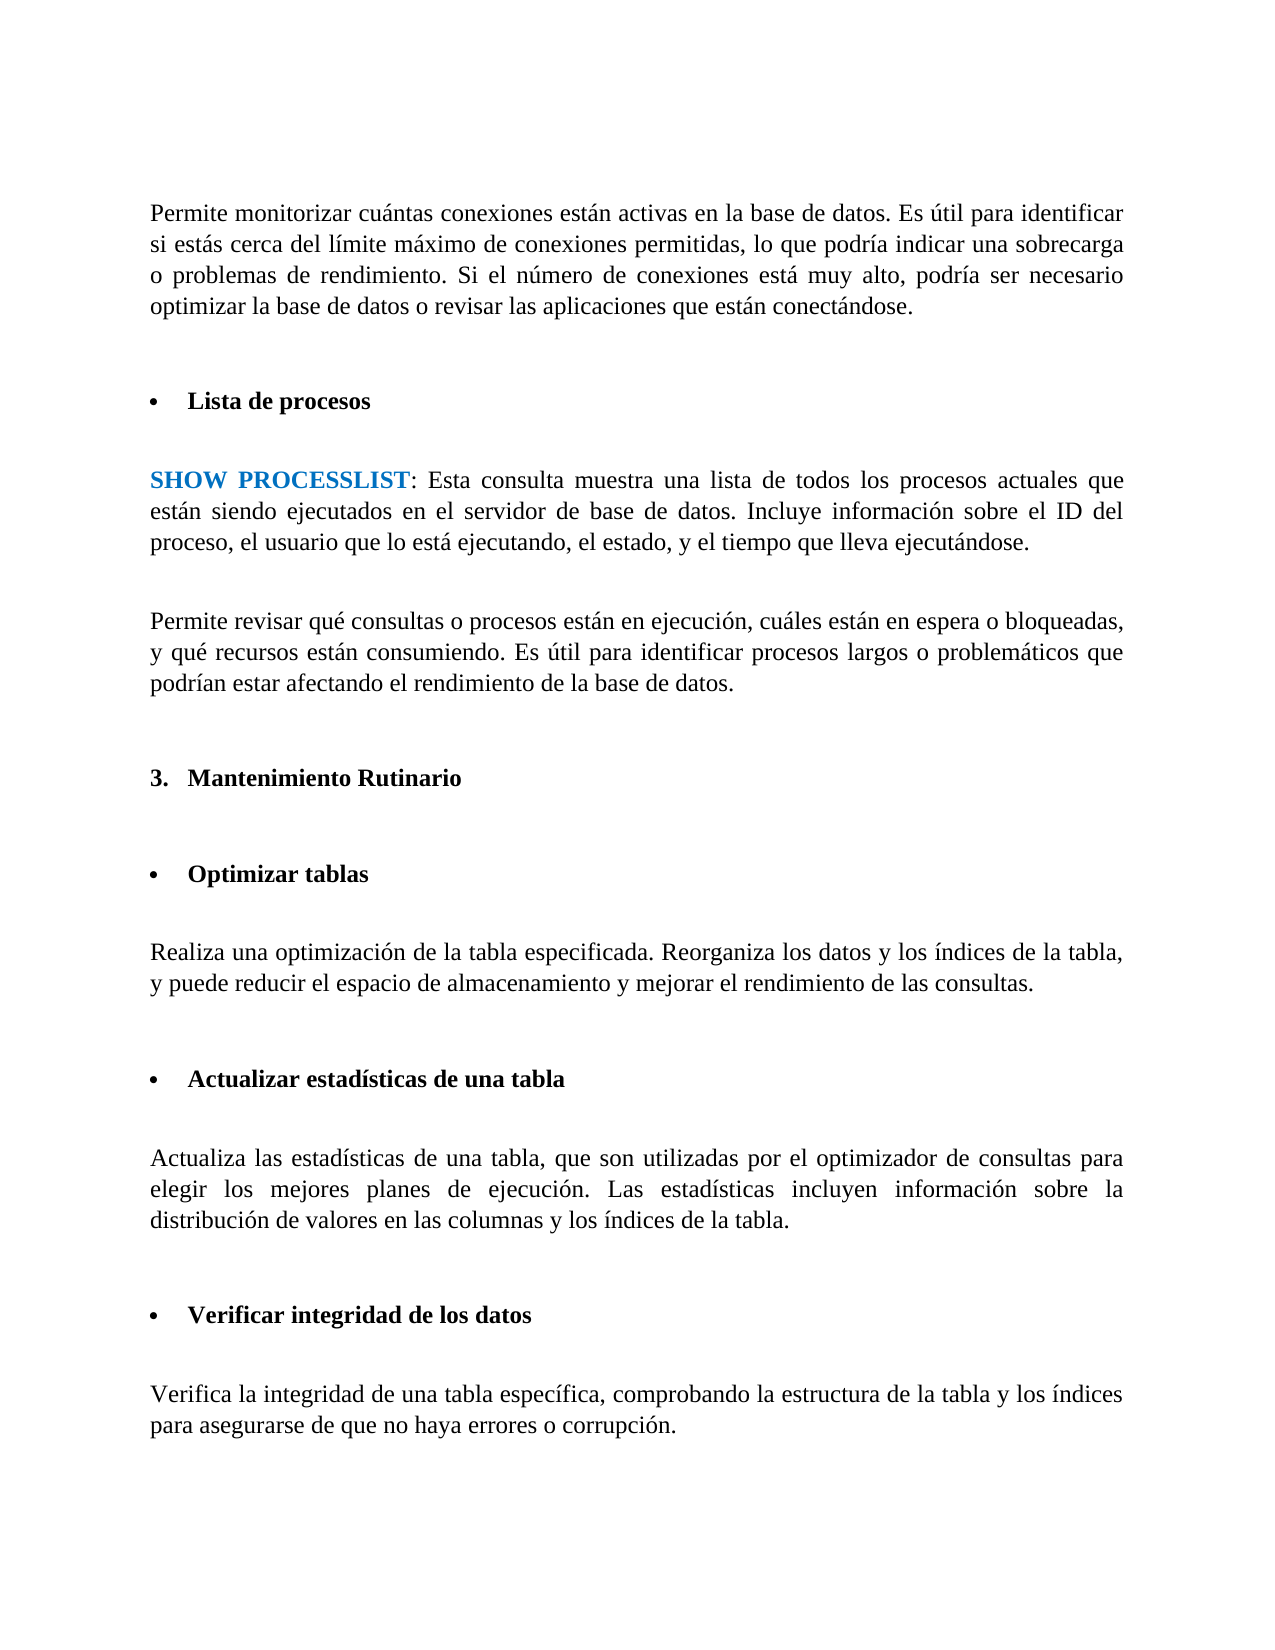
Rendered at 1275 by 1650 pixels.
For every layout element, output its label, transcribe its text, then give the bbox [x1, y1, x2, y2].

list Verificar integridad de los datos [150, 1300, 1125, 1329]
text Actualiza las estadísticas de una tabla, que son utilizadas por el optimizador de consultas para elegir los mejores planes de ejecución. Las estadísticas incluyen información sobre la distribución de valores en las columnas y los índices de la tabla. [150, 1112, 1125, 1233]
list Lista de procesos [150, 386, 1125, 415]
text Permite revisar qué consultas o procesos están en ejecución, cuáles están en espera o bloqueadas, y qué recursos están consumiendo. Es útil para identificar procesos largos o problemáticos que podrían estar afectando el rendimiento de la base de datos. [150, 575, 1125, 697]
text Permite monitorizar cuántas conexiones están activas en la base de datos. Es útil para identificar si estás cerca del límite máximo de conexiones permitidas, lo que podría indicar una sobrecarga o problemas de rendimiento. Si el número de conexiones está muy alto, podría ser necesario optimizar la base de datos o revisar las aplicaciones que están conectándose. [150, 198, 1125, 319]
list Actualizar estadísticas de una tabla [150, 1064, 1125, 1093]
text SHOW PROCESSLIST: Esta consulta muestra una lista de todos los procesos actuales que están siendo ejecutados en el servidor de base de datos. Incluye información sobre el ID del proceso, el usuario que lo está ejecutando, el estado, y el tiempo que lleva ejecutándose. [150, 434, 1125, 556]
list Mantenimiento Rutinario [150, 763, 1125, 792]
text Verifica la integridad de una tabla específica, comprobando la estructura de la tabla y los índices para asegurarse de que no haya errores o corrupción. [150, 1348, 1125, 1439]
text Realiza una optimización de la tabla especificada. Reorganiza los datos y los índices de la tabla, y puede reducir el espacio de almacenamiento y mejorar el rendimiento de las consultas. [150, 906, 1125, 997]
list Optimizar tablas [150, 859, 1125, 887]
